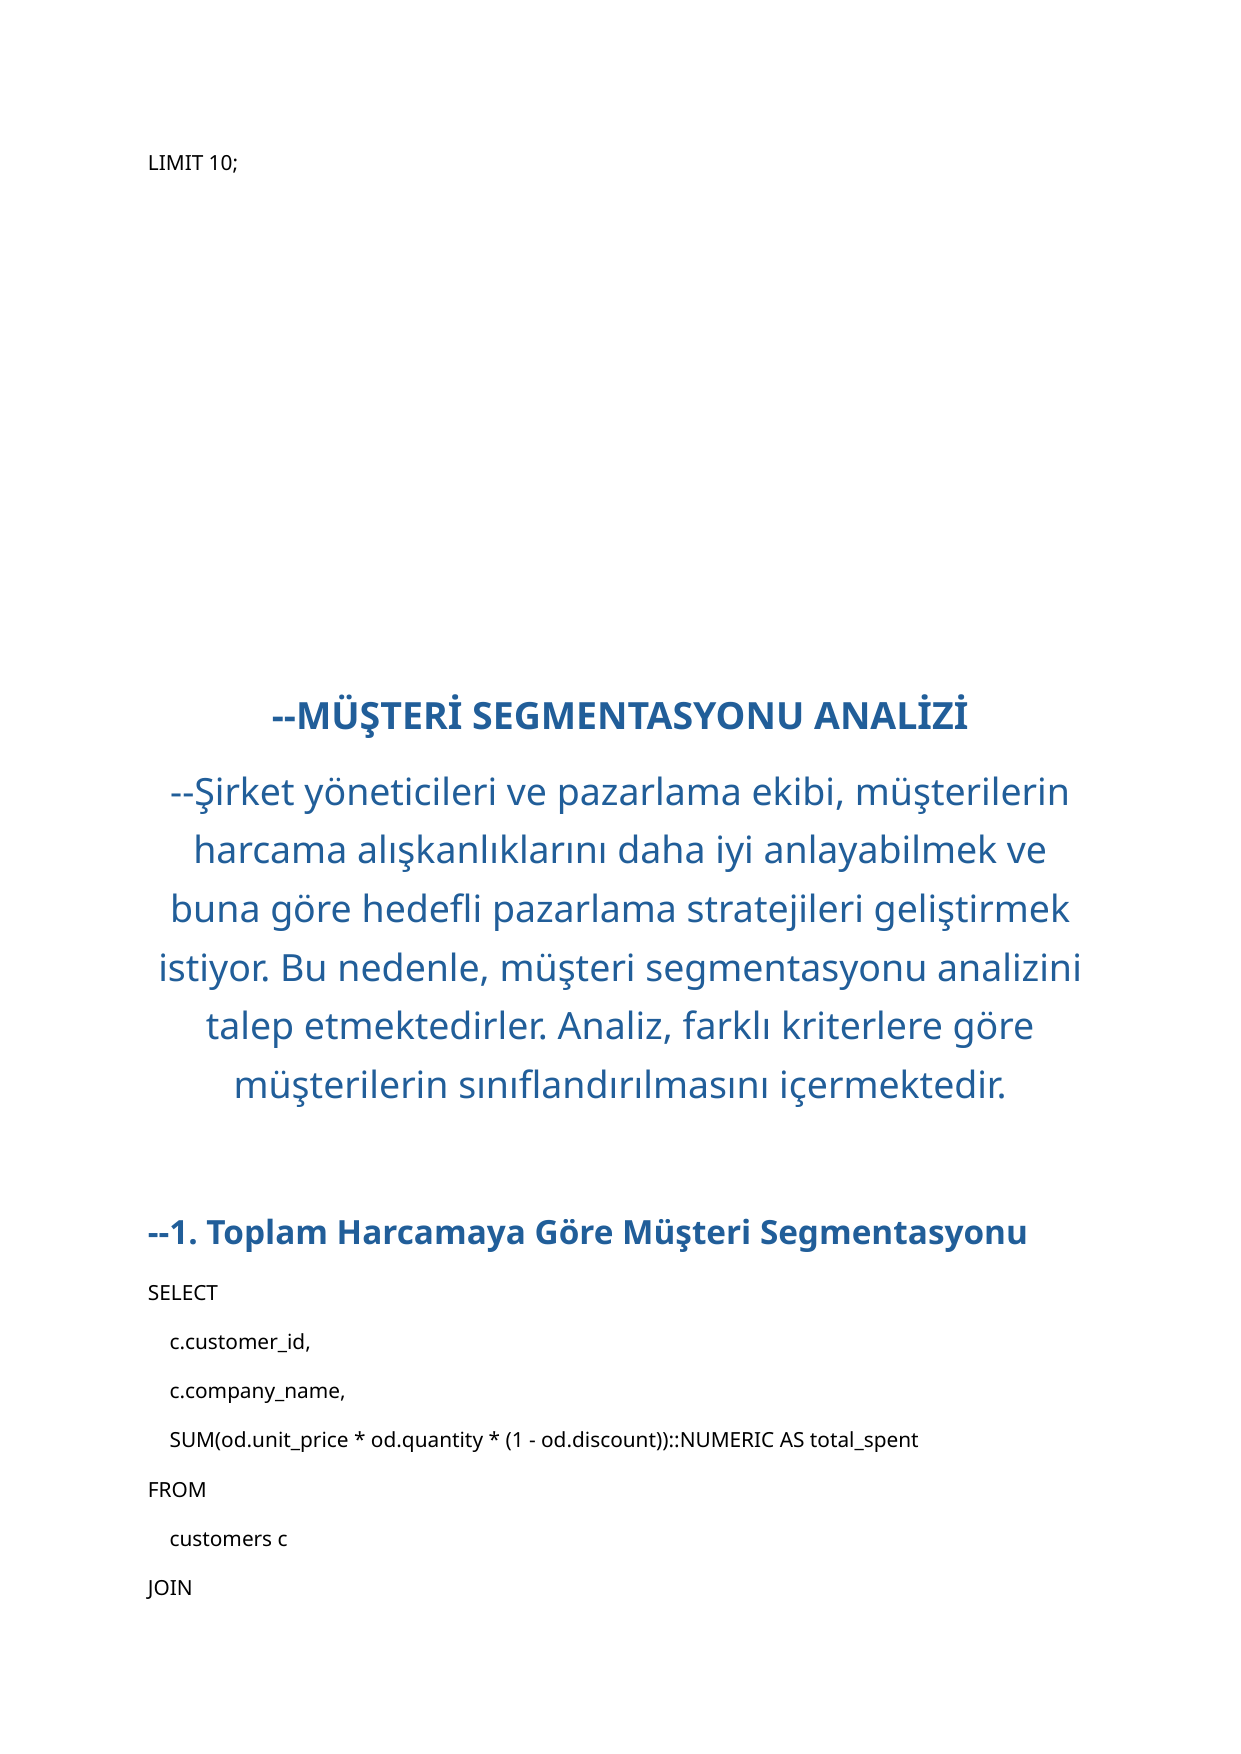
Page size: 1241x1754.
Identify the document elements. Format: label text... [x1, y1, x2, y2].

text FROM [148, 1475, 1093, 1503]
text c.customer_id, [148, 1327, 1093, 1355]
text SUM(od.unit_price * od.quantity * (1 - od.discount))::NUMERIC AS total_spent [148, 1425, 1093, 1454]
text c.company_name, [148, 1376, 1093, 1404]
text --1. Toplam Harcamaya Göre Müşteri Segmentasyonu [148, 1209, 1093, 1254]
text --MÜŞTERİ SEGMENTASYONU ANALİZİ [148, 689, 1093, 741]
text LIMIT 10; [148, 148, 1093, 176]
text JOIN [148, 1573, 1093, 1602]
text customers c [148, 1524, 1093, 1552]
text SELECT [148, 1278, 1093, 1306]
text --Şirket yöneticileri ve pazarlama ekibi, müşterilerin harcama alışkanlıklarını daha iyi anlayabilmek ve buna göre hedefli pazarlama stratejileri geliştirmek istiyor. Bu nedenle, müşteri segmentasyonu analizini talep etmektedirler. Analiz, farklı kriterlere göre müşterilerin sınıflandırılmasını içermektedir. [148, 765, 1093, 1109]
